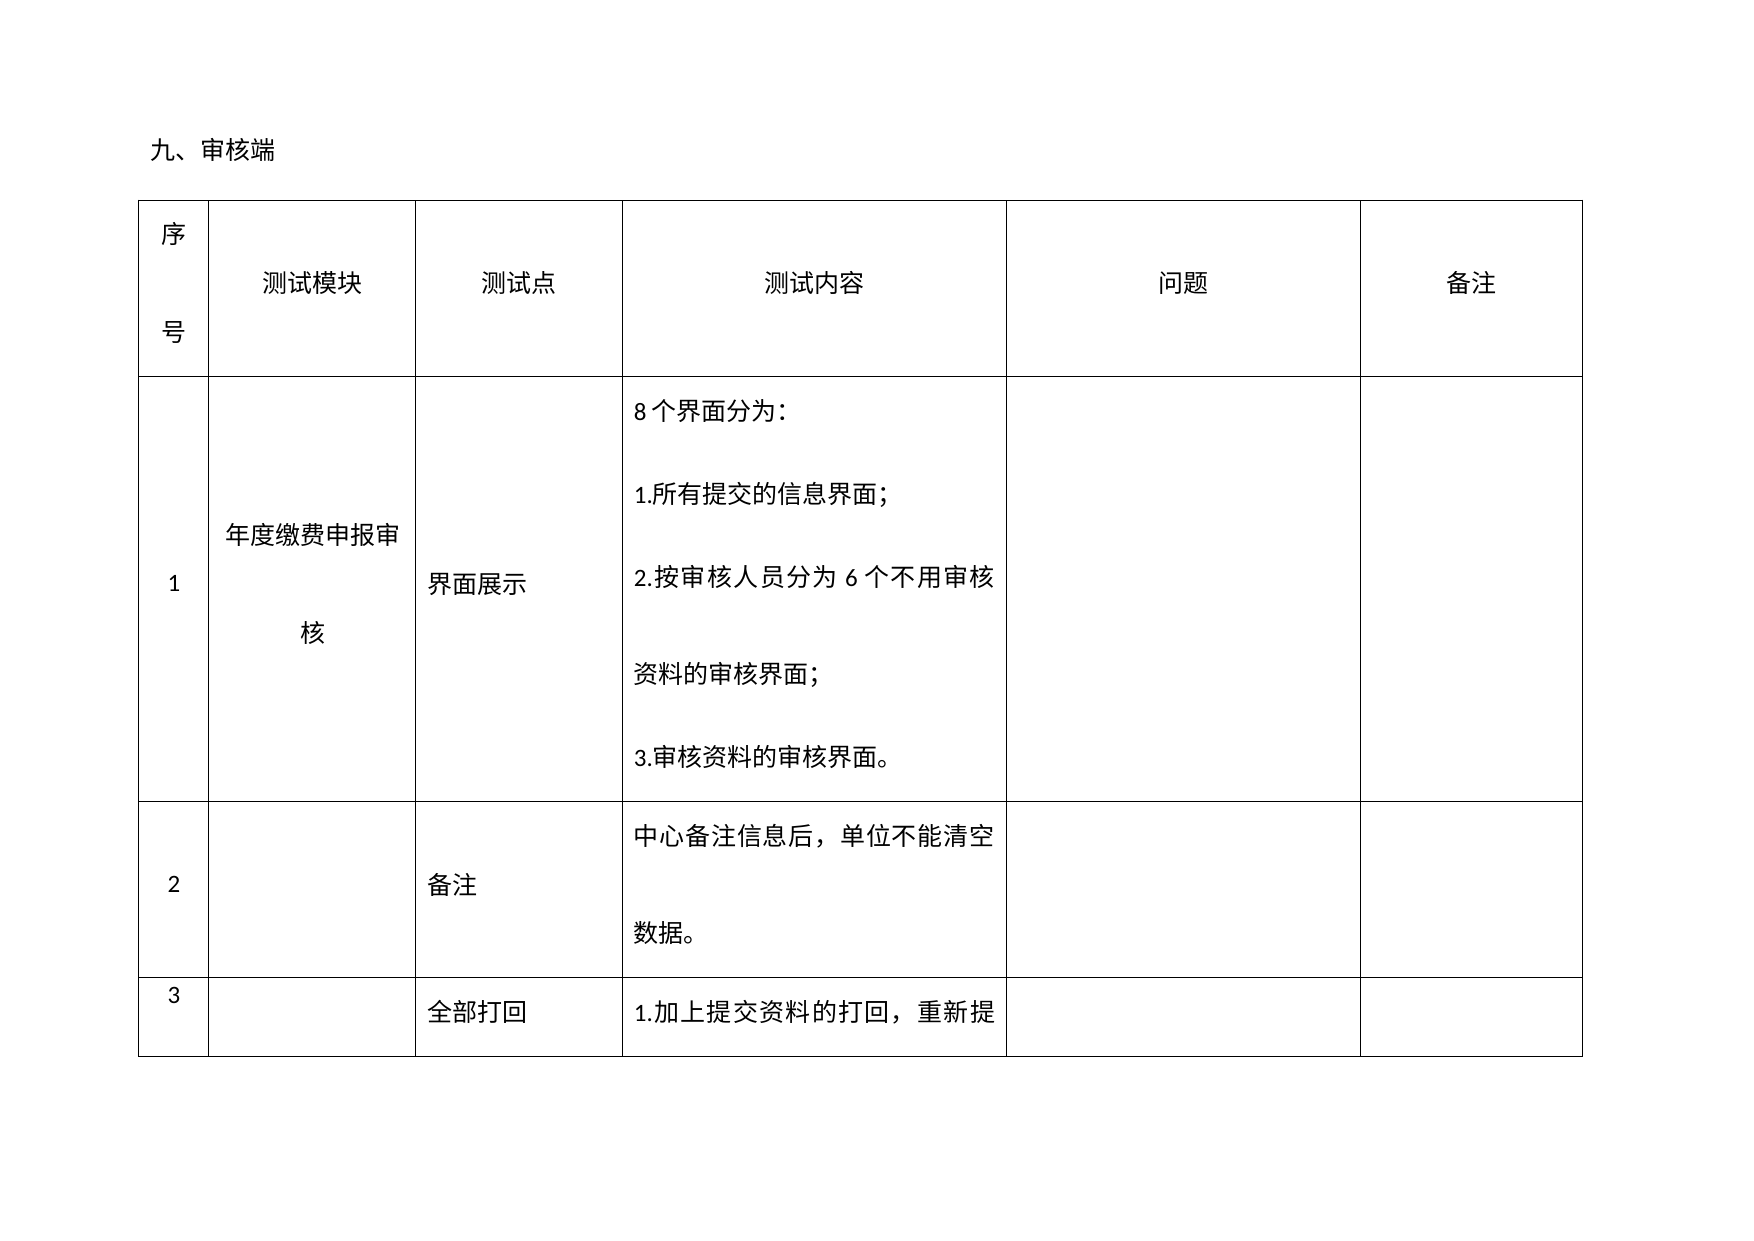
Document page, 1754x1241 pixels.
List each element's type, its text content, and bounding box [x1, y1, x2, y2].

table_header 序号 [139, 201, 208, 376]
table_cell [1007, 377, 1360, 801]
table_cell [209, 978, 415, 1056]
table_cell 年度缴费申报审核 [209, 377, 415, 801]
table_cell 8个界面分为： 1.所有提交的信息界面； 2.按审核人员分为6个不用审核资料的审核界面； 3.审核资料的审核界面。 [623, 377, 1006, 801]
table_cell 中心备注信息后，单位不能清空数据。 [623, 802, 1006, 977]
table_cell [1007, 978, 1360, 1056]
table_header 测试内容 [623, 201, 1006, 376]
table_cell [209, 802, 415, 977]
table_cell [1361, 377, 1582, 801]
table_cell 全部打回 [416, 978, 622, 1056]
table_cell 界面展示 [416, 377, 622, 801]
table_cell 2 [139, 802, 208, 977]
table_cell 备注 [416, 802, 622, 977]
table_cell 1.加上提交资料的打回，重新提交后只能约到中心； 2.普通打回，再次申报还按原审核人审核。 [623, 978, 1006, 1056]
text 九、审核端 [150, 116, 1604, 181]
table_cell 3 [139, 978, 208, 1056]
table_header 问题 [1007, 201, 1360, 376]
table_cell [1361, 978, 1582, 1056]
table_cell 1 [139, 377, 208, 801]
table_cell [1007, 802, 1360, 977]
table_header 测试模块 [209, 201, 415, 376]
table_header 备注 [1361, 201, 1582, 376]
table_header 测试点 [416, 201, 622, 376]
table_cell [1361, 802, 1582, 977]
